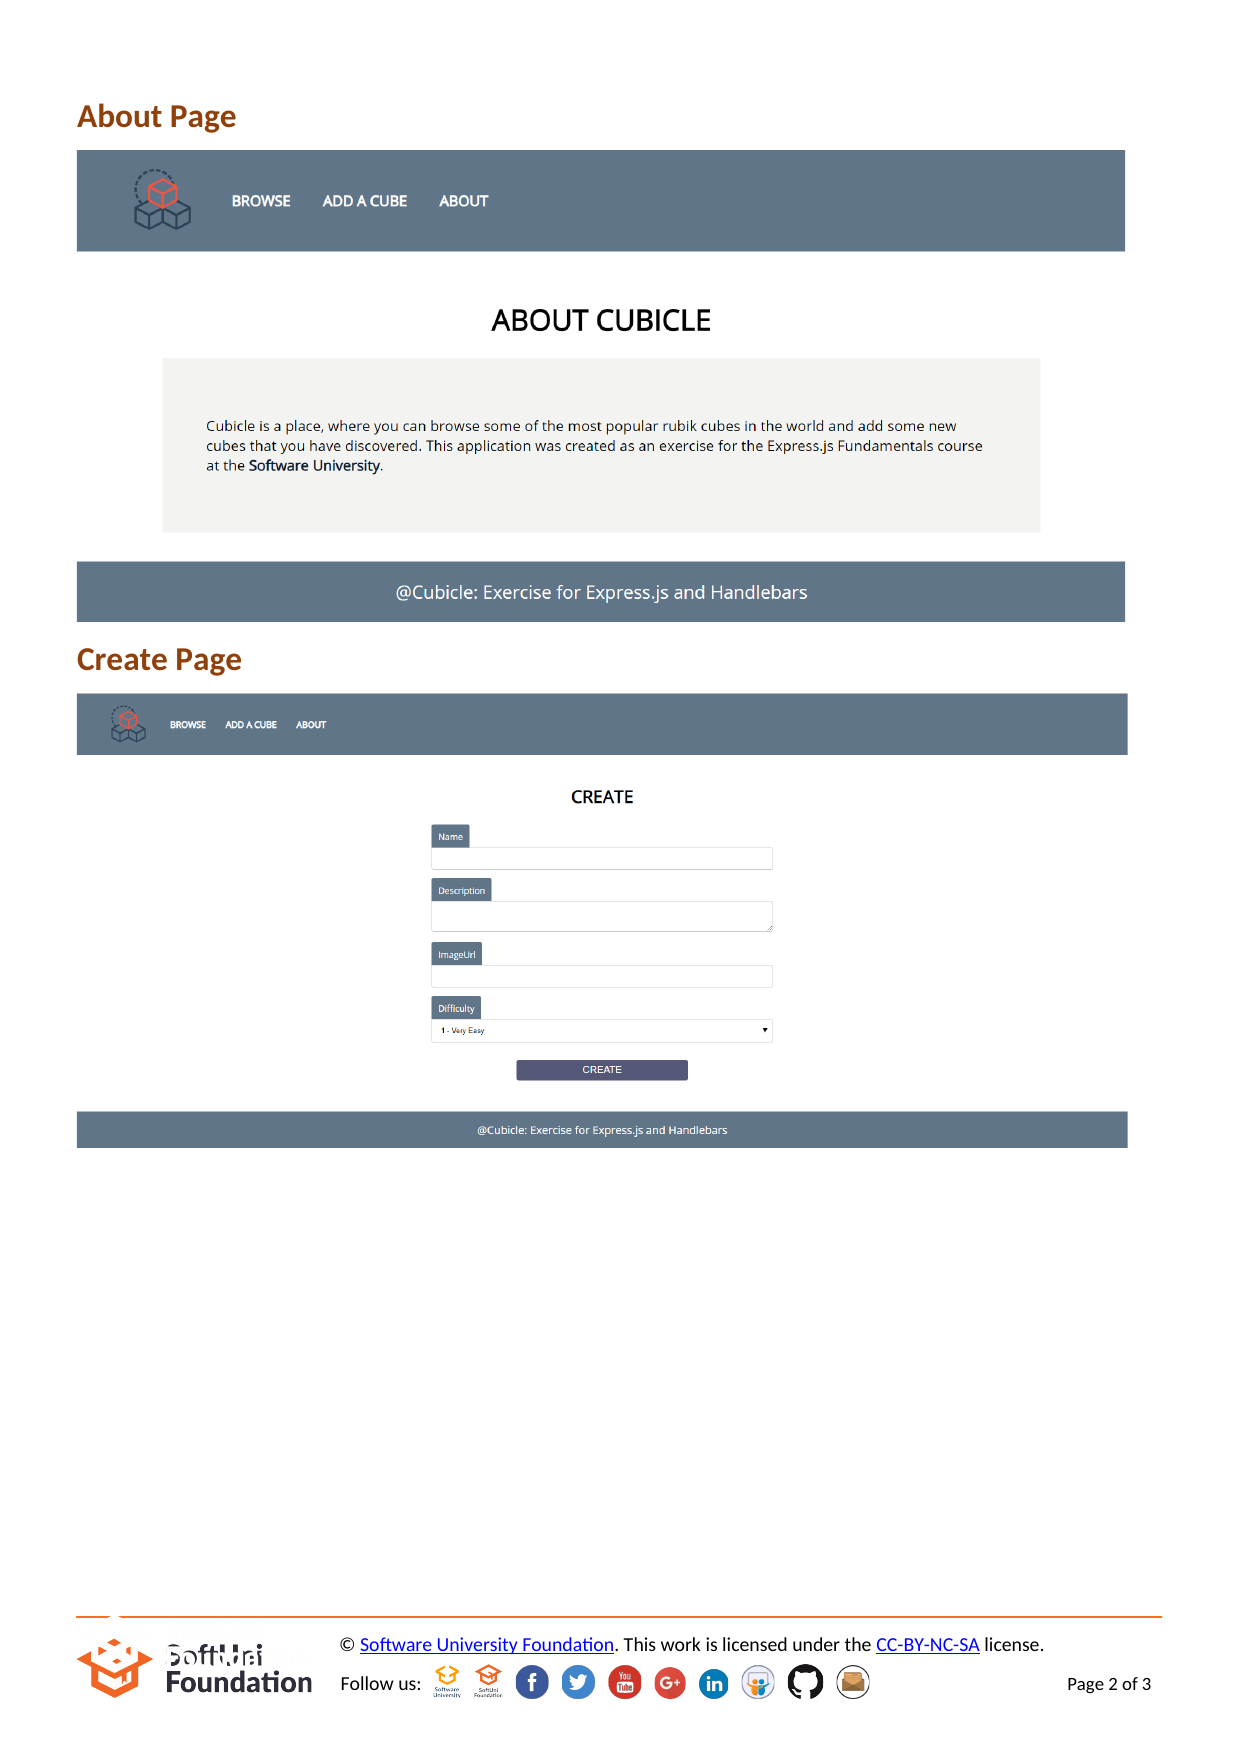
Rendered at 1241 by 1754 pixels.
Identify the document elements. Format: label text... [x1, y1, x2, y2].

picture [562, 1665, 595, 1699]
subtitle About Page [77, 95, 1163, 136]
subtitle Create Page [77, 638, 1163, 679]
picture [474, 1664, 503, 1699]
picture [720, 1690, 729, 1699]
picture [699, 1669, 708, 1678]
picture [741, 1665, 775, 1699]
picture [76, 1614, 312, 1698]
picture [654, 1667, 686, 1699]
picture [836, 1665, 870, 1699]
picture [699, 1690, 708, 1699]
picture [787, 1664, 824, 1699]
picture [713, 1681, 722, 1690]
picture [76, 150, 1126, 622]
picture [720, 1669, 729, 1678]
picture [608, 1665, 642, 1699]
picture [433, 1665, 461, 1699]
picture [76, 693, 1128, 1148]
picture [515, 1665, 549, 1699]
